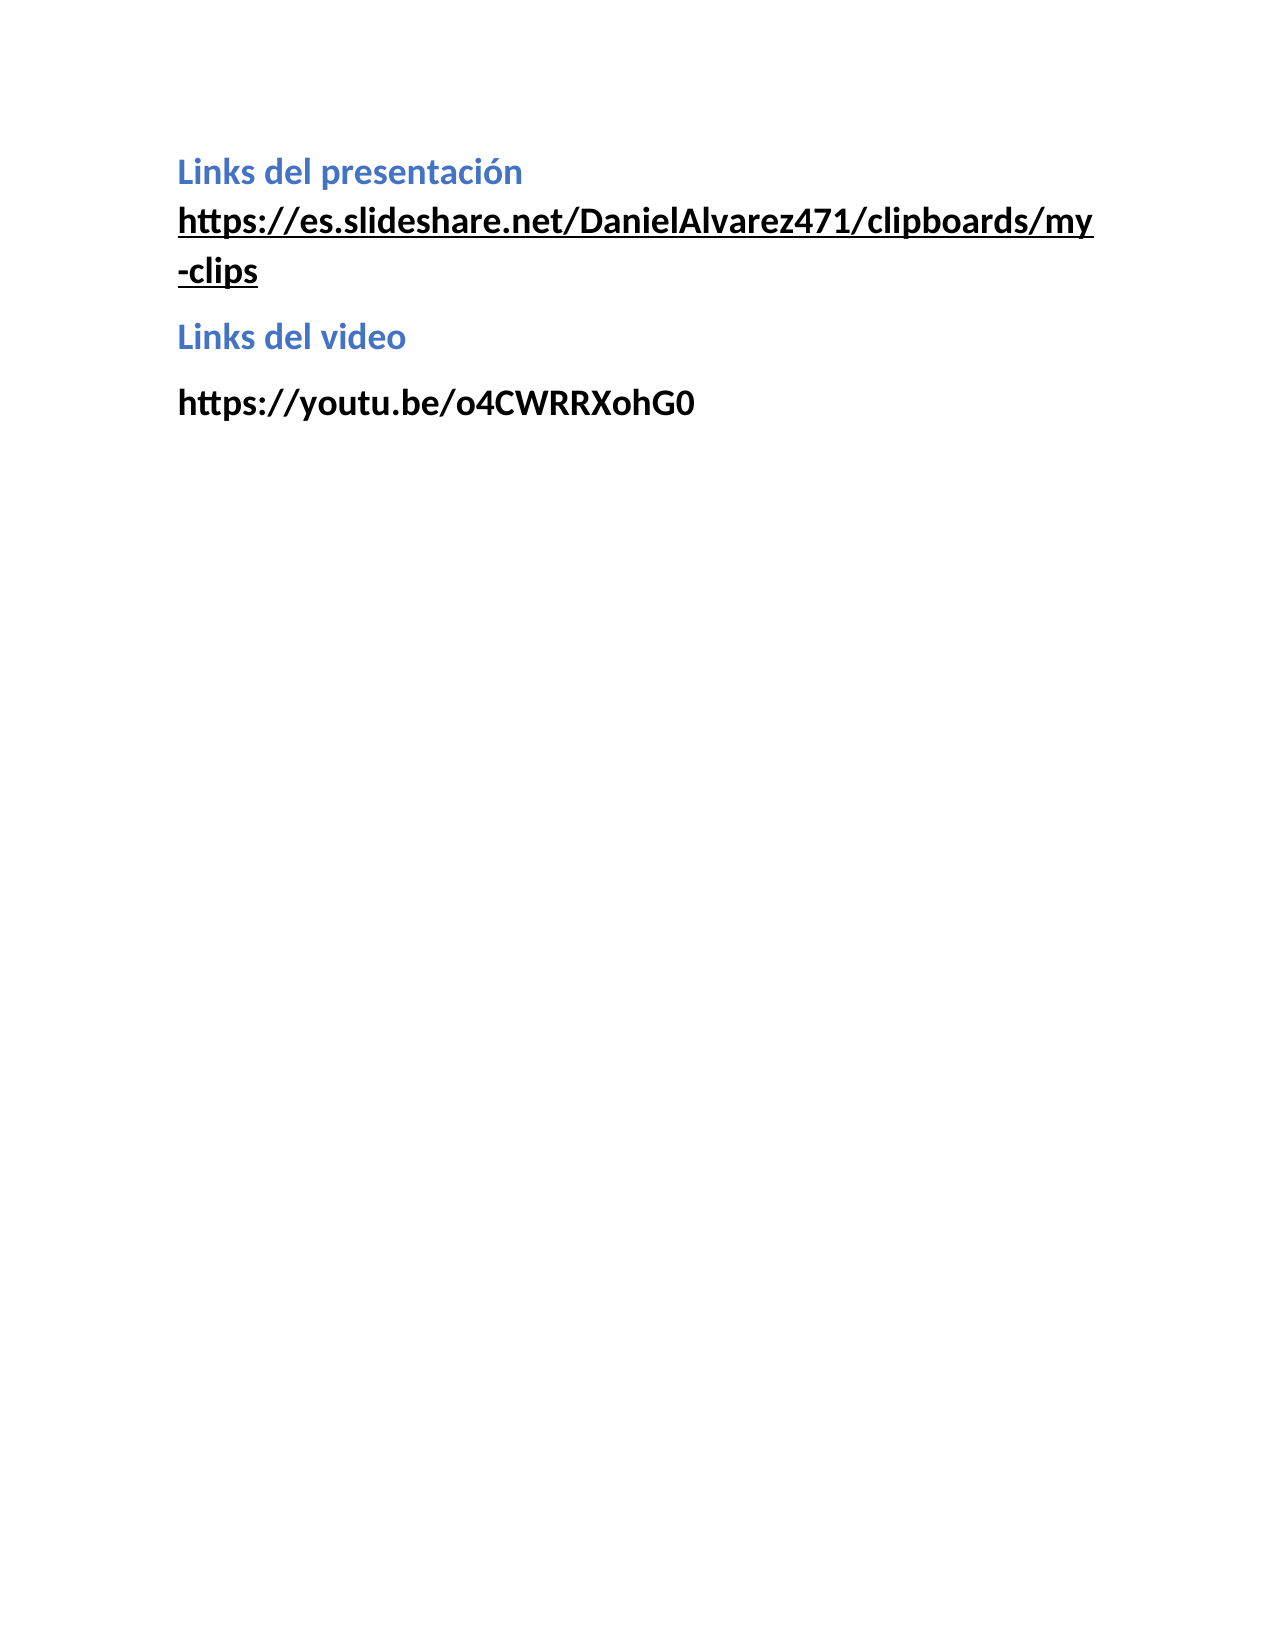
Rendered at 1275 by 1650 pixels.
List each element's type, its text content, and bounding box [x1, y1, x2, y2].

text Links del video [177, 313, 1098, 358]
text Links del presentación https://es.slideshare.net/DanielAlvarez471/clipboards/my-clips [177, 148, 1098, 292]
text https://youtu.be/o4CWRRXohG0 [177, 379, 1098, 425]
